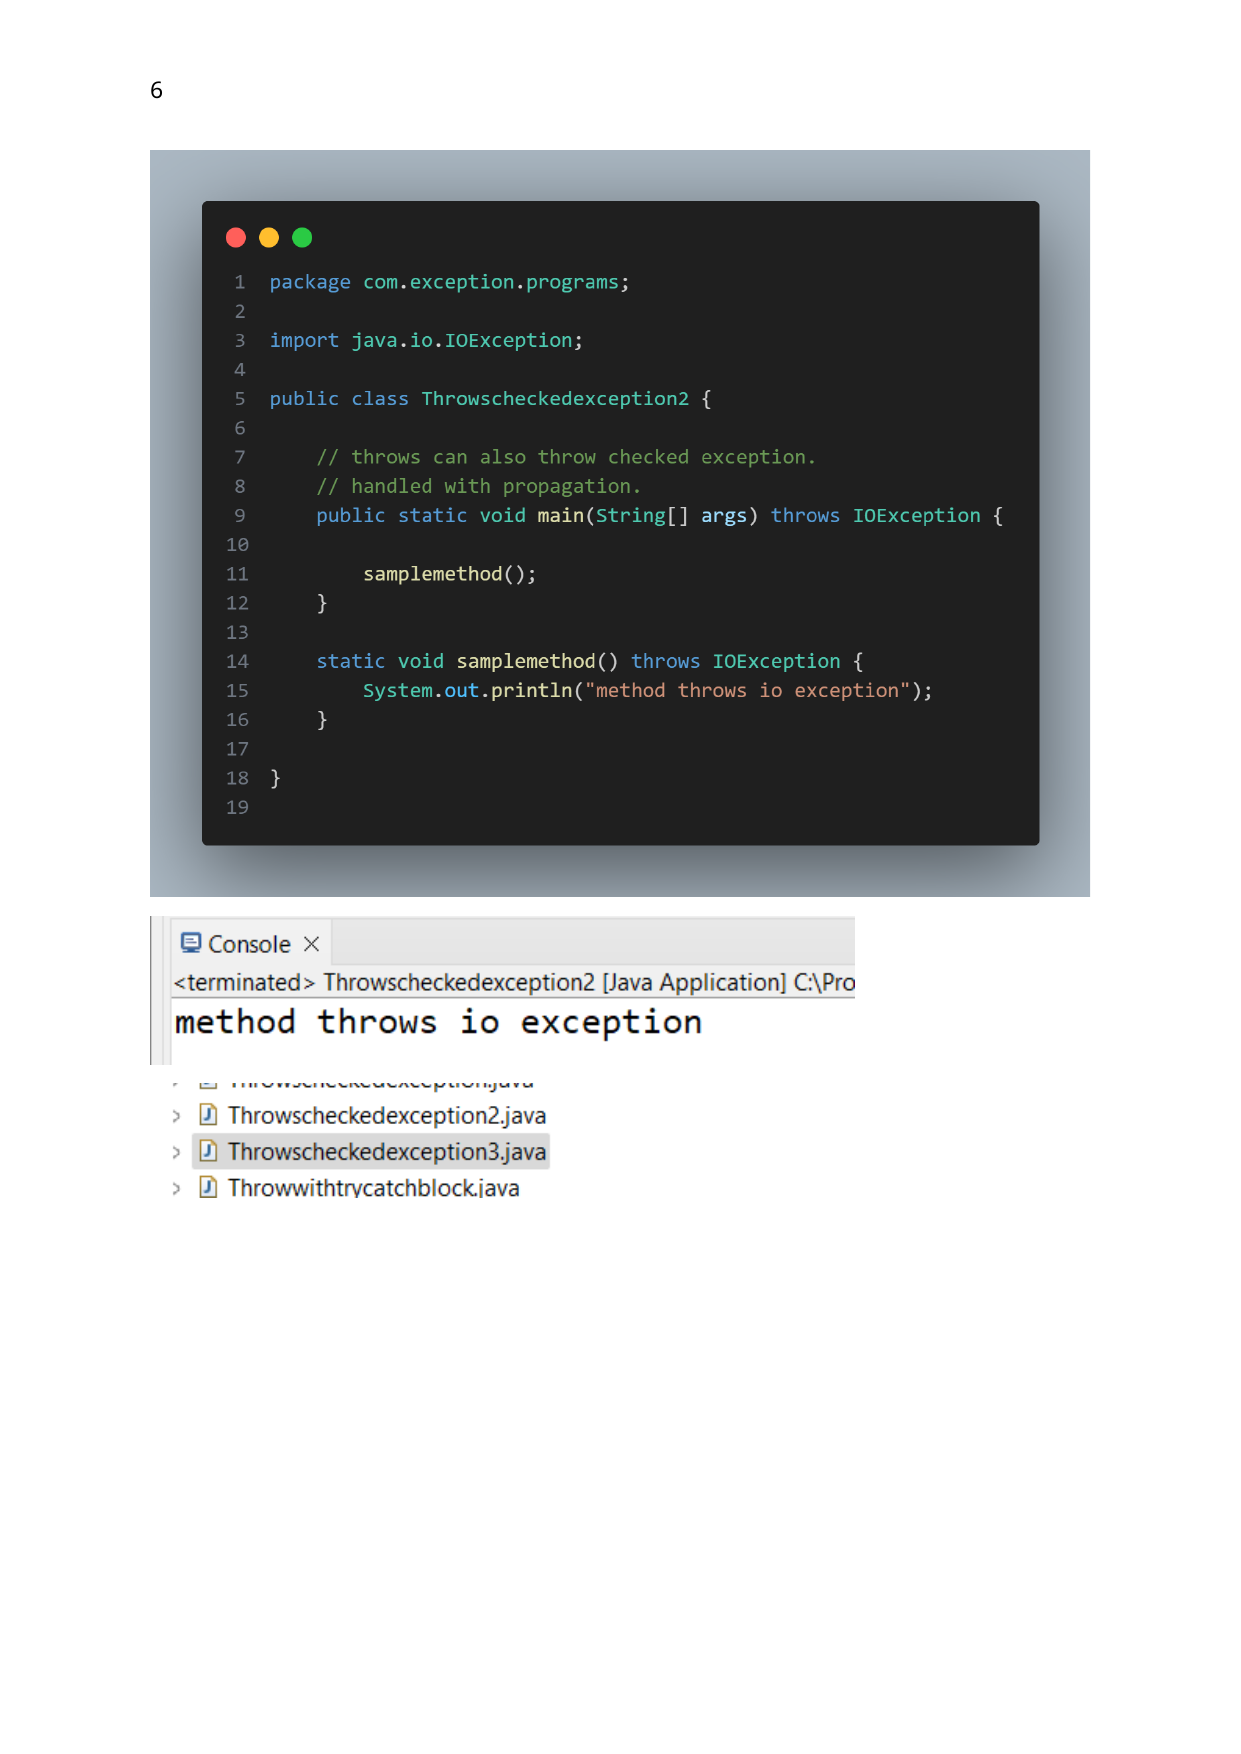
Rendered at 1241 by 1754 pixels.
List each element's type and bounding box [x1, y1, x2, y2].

picture [150, 150, 1091, 897]
picture [150, 916, 855, 1065]
picture [150, 1083, 594, 1198]
